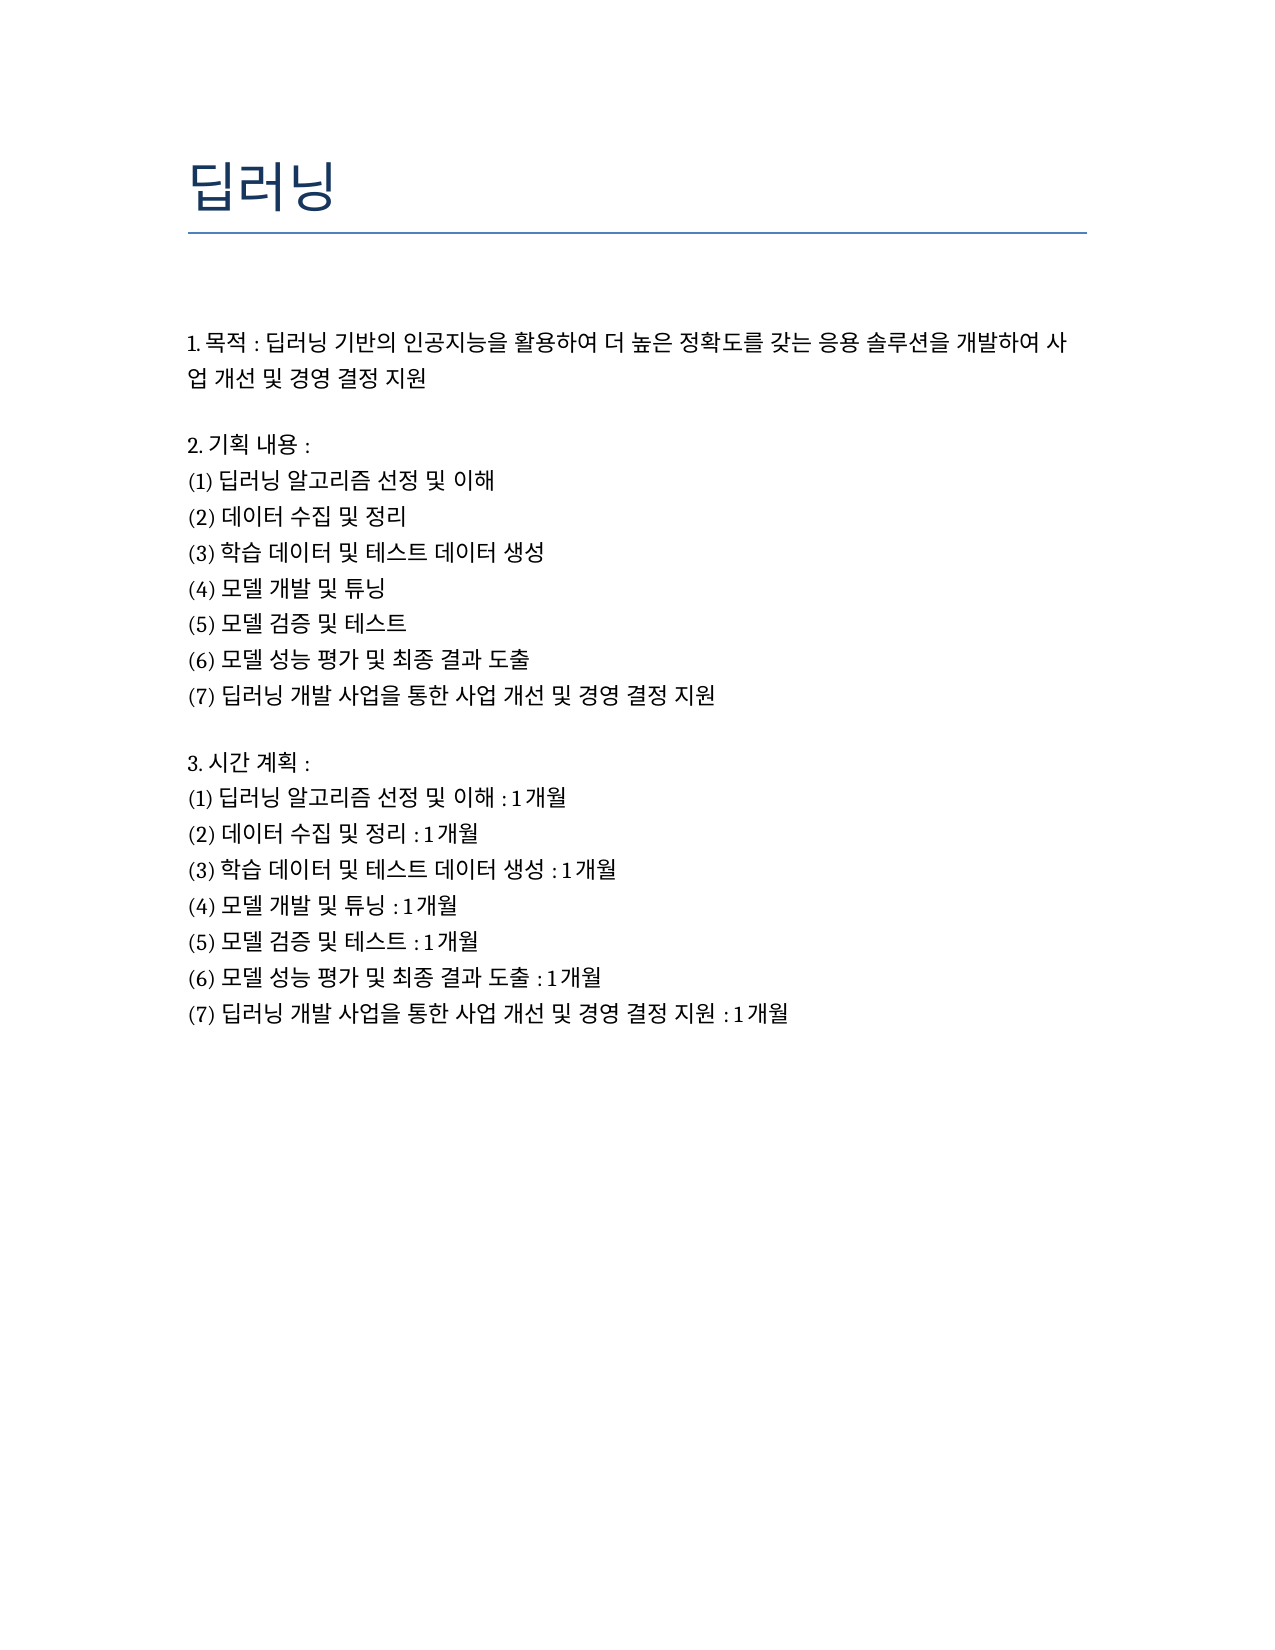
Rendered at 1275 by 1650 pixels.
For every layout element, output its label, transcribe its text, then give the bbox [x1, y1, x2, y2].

text 1. 목적 : 딥러닝 기반의 인공지능을 활용하여 더 높은 정확도를 갖는 응용 솔루션을 개발하여 사업 개선 및 경영 결정 지원 2. 기획 내용 : (1) 딥러닝 알고리즘 선정 및 이해 (2) 데이터 수집 및 정리 (3) 학습 데이터 및 테스트 데이터 생성 (4) 모델 개발 및 튜닝 (5) 모델 검증 및 테스트 (6) 모델 성능 평가 및 최종 결과 도출 (7) 딥러닝 개발 사업을 통한 사업 개선 및 경영 결정 지원 3. 시간 계획 : (1) 딥러닝 알고리즘 선정 및 이해 : 1개월 (2) 데이터 수집 및 정리 : 1개월 (3) 학습 데이터 및 테스트 데이터 생성 : 1개월 (4) 모델 개발 및 튜닝 : 1개월 (5) 모델 검증 및 테스트 : 1개월 (6) 모델 성능 평가 및 최종 결과 도출 : 1개월 (7) 딥러닝 개발 사업을 통한 사업 개선 및 경영 결정 지원 : 1개월 [187, 265, 1087, 1029]
title 딥러닝 [187, 150, 1087, 234]
